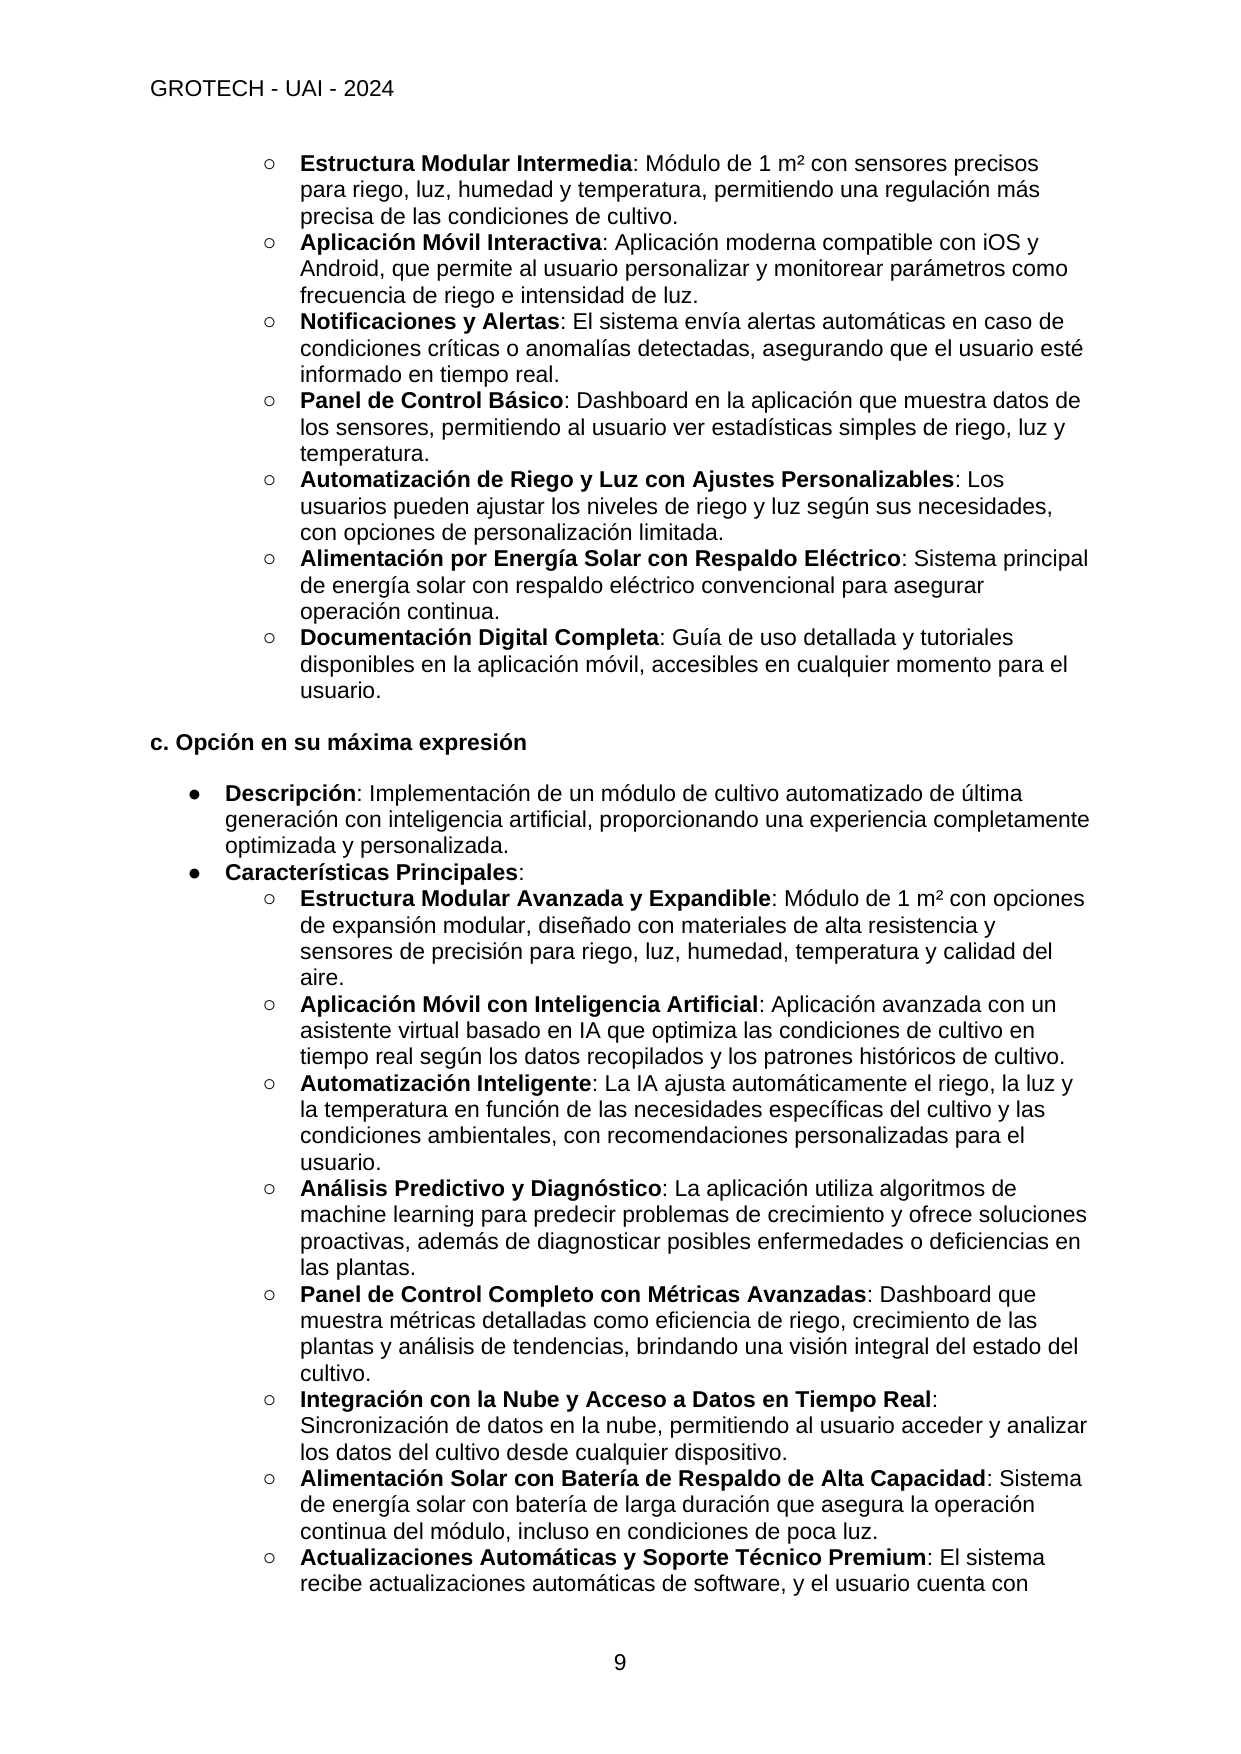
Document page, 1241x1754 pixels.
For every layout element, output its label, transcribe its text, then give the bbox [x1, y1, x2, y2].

list Automatización Inteligente: La IA ajusta automáticamente el riego, la luz y la temperatura en función de las necesidades específicas del cultivo y las condiciones ambientales, con recomendaciones personalizadas para el usuario. [262, 1070, 1090, 1175]
list Estructura Modular Avanzada y Expandible: Módulo de 1 m² con opciones de expansión modular, diseñado con materiales de alta resistencia y sensores de precisión para riego, luz, humedad, temperatura y calidad del aire. [262, 885, 1090, 991]
list Aplicación Móvil Interactiva: Aplicación moderna compatible con iOS y Android, que permite al usuario personalizar y monitorear parámetros como frecuencia de riego e intensidad de luz. [262, 229, 1090, 308]
list Documentación Digital Completa: Guía de uso detallada y tutoriales disponibles en la aplicación móvil, accesibles en cualquier momento para el usuario. [262, 624, 1090, 703]
list Alimentación Solar con Batería de Respaldo de Alta Capacidad: Sistema de energía solar con batería de larga duración que asegura la operación continua del módulo, incluso en condiciones de poca luz. [262, 1465, 1090, 1544]
list Automatización de Riego y Luz con Ajustes Personalizables: Los usuarios pueden ajustar los niveles de riego y luz según sus necesidades, con opciones de personalización limitada. [262, 466, 1090, 545]
list Características Principales: [187, 859, 1090, 885]
list Notificaciones y Alertas: El sistema envía alertas automáticas en caso de condiciones críticas o anomalías detectadas, asegurando que el usuario esté informado en tiempo real. [262, 308, 1090, 387]
list Integración con la Nube y Acceso a Datos en Tiempo Real: Sincronización de datos en la nube, permitiendo al usuario acceder y analizar los datos del cultivo desde cualquier dispositivo. [262, 1386, 1090, 1465]
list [262, 1544, 1090, 1597]
list Descripción: Implementación de un módulo de cultivo automatizado de última generación con inteligencia artificial, proporcionando una experiencia completamente optimizada y personalizada. [187, 780, 1090, 859]
list Estructura Modular Intermedia: Módulo de 1 m² con sensores precisos para riego, luz, humedad y temperatura, permitiendo una regulación más precisa de las condiciones de cultivo. [262, 150, 1090, 229]
subtitle c. Opción en su máxima expresión [150, 728, 1090, 755]
list Panel de Control Básico: Dashboard en la aplicación que muestra datos de los sensores, permitiendo al usuario ver estadísticas simples de riego, luz y temperatura. [262, 387, 1090, 466]
list Análisis Predictivo y Diagnóstico: La aplicación utiliza algoritmos de machine learning para predecir problemas de crecimiento y ofrece soluciones proactivas, además de diagnosticar posibles enfermedades o deficiencias en las plantas. [262, 1175, 1090, 1281]
list Aplicación Móvil con Inteligencia Artificial: Aplicación avanzada con un asistente virtual basado en IA que optimiza las condiciones de cultivo en tiempo real según los datos recopilados y los patrones históricos de cultivo. [262, 991, 1090, 1070]
list Alimentación por Energía Solar con Respaldo Eléctrico: Sistema principal de energía solar con respaldo eléctrico convencional para asegurar operación continua. [262, 545, 1090, 624]
list Panel de Control Completo con Métricas Avanzadas: Dashboard que muestra métricas detalladas como eficiencia de riego, crecimiento de las plantas y análisis de tendencias, brindando una visión integral del estado del cultivo. [262, 1281, 1090, 1386]
